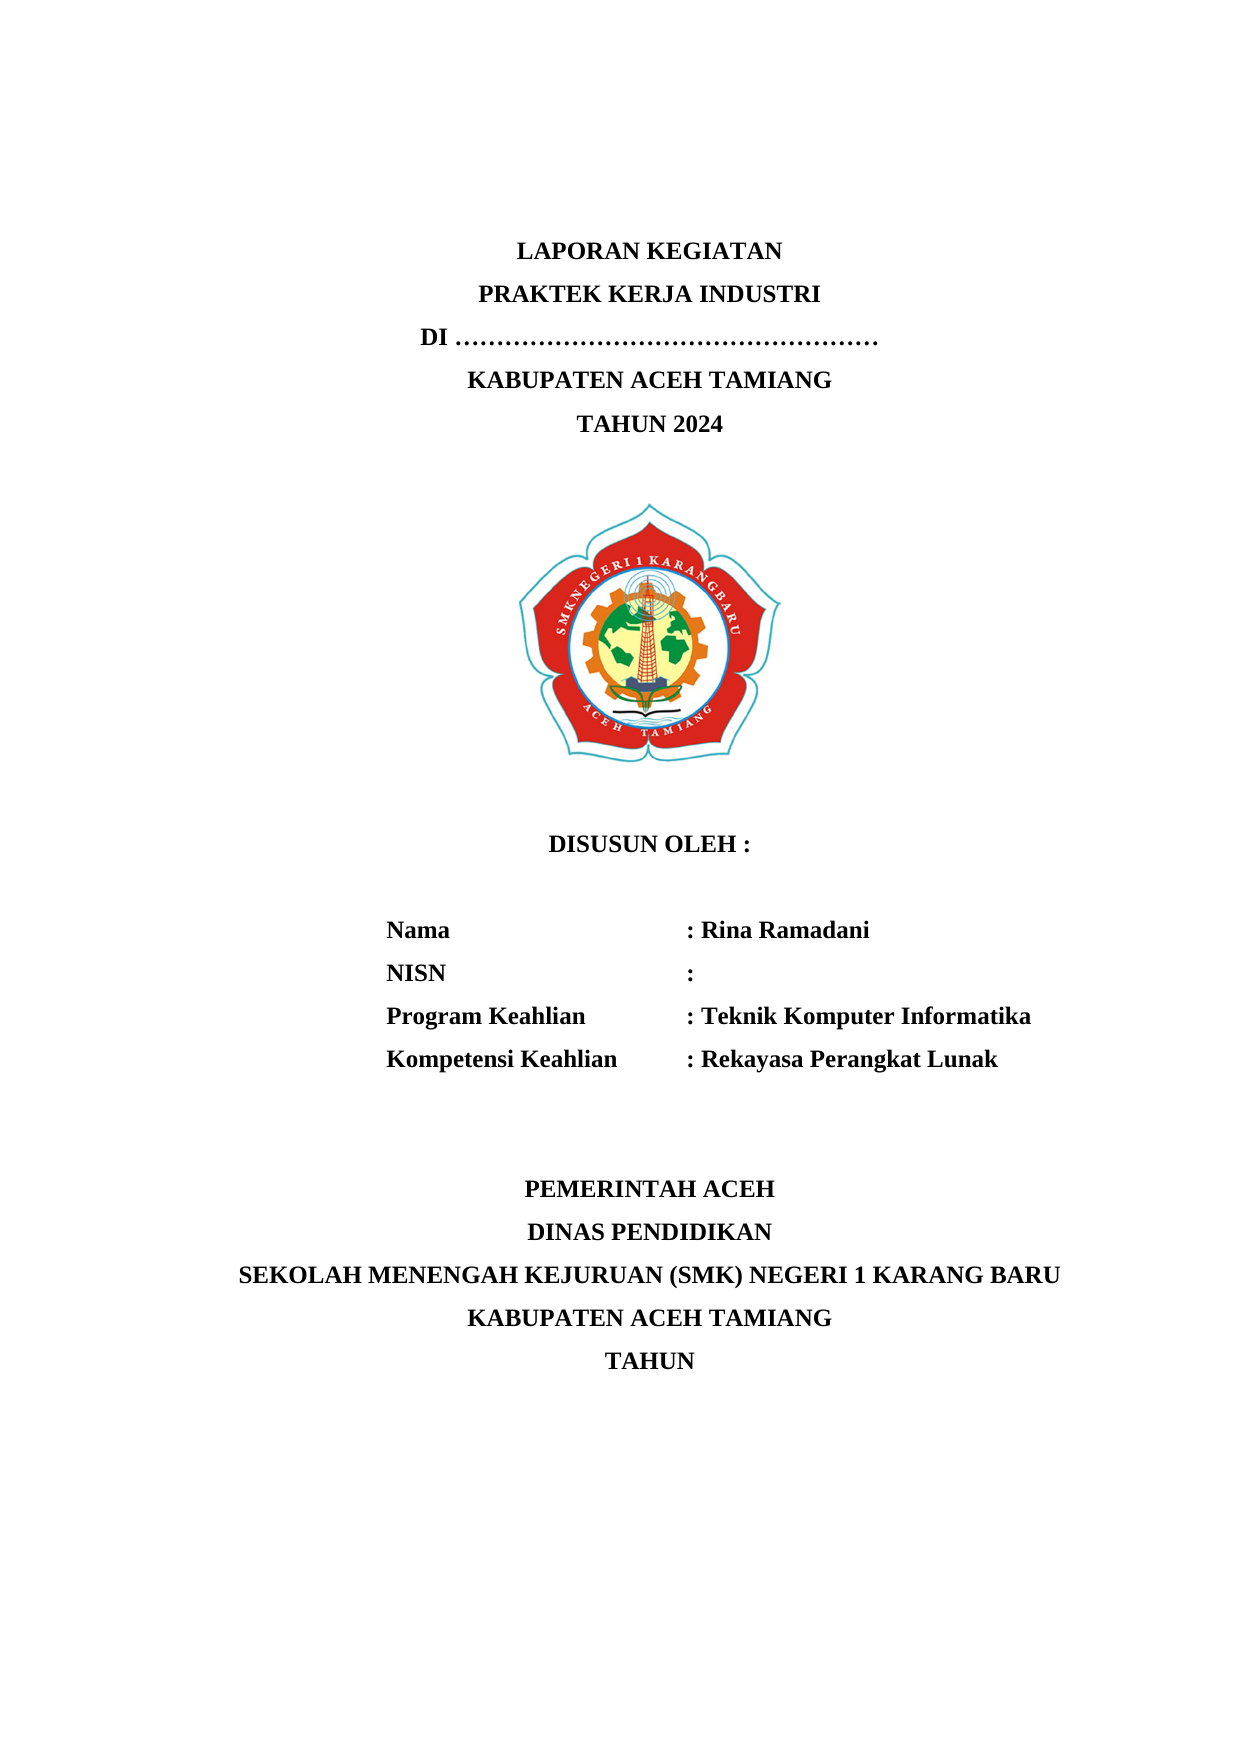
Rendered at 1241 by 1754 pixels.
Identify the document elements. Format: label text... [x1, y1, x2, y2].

text DI …………………………………………… KABUPATEN ACEH TAMIANG TAHUN 2024 [236, 322, 1063, 437]
text TAHUN [236, 1346, 1063, 1548]
text NISN : [311, 958, 1063, 987]
text Program Keahlian : Teknik Komputer Informatika [311, 1001, 1063, 1030]
picture [512, 495, 787, 772]
text KABUPATEN ACEH TAMIANG [236, 1303, 1063, 1332]
text PEMERINTAH ACEH DINAS PENDIDIKAN SEKOLAH MENENGAH KEJURUAN (SMK) NEGERI 1 KARANG BARU [236, 1174, 1063, 1289]
text Kompetensi Keahlian : Rekayasa Perangkat Lunak [311, 1044, 1063, 1159]
text Nama : Rina Ramadani [311, 915, 1063, 944]
text DISUSUN OLEH : [236, 829, 1063, 901]
text LAPORAN KEGIATAN PRAKTEK KERJA INDUSTRI [236, 236, 1063, 308]
